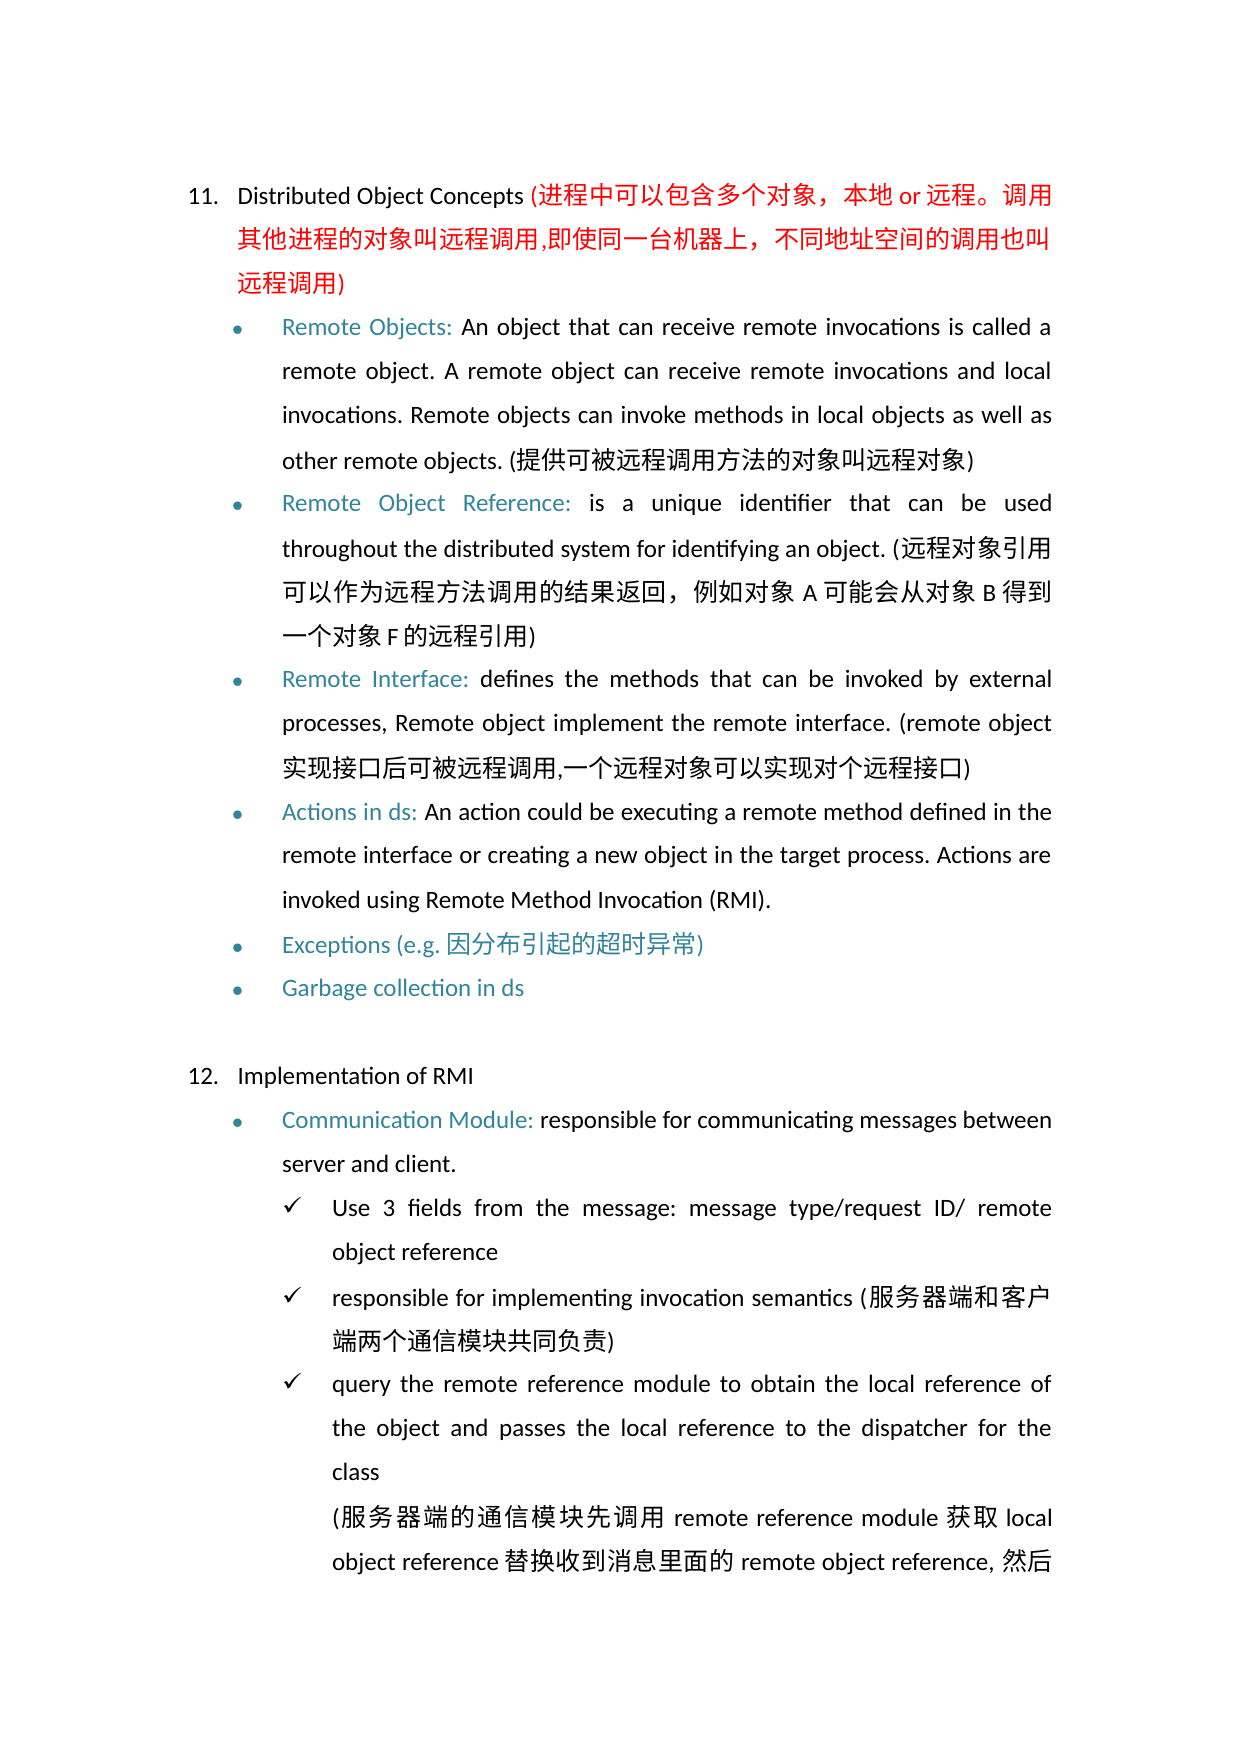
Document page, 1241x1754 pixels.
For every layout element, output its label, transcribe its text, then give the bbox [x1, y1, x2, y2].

list Implementation of RMI [187, 1053, 1053, 1097]
list Actions in ds: An action could be executing a remote method defined in the remote interface or creating a new object in the target process. Actions are invoked using Remote Method Invocation (RMI). [232, 789, 1053, 921]
list Communication Module: responsible for communicating messages between server and client. [232, 1097, 1053, 1185]
list Exceptions (e.g. 因分布引起的超时异常) [232, 921, 1053, 965]
list Use 3 fields from the message: message type/request ID/ remote object reference [282, 1185, 1053, 1273]
list Remote Object Reference: is a unique identifier that can be used throughout the distributed system for identifying an object. (远程对象引用可以作为远程方法调用的结果返回，例如对象A可能会从对象B得到一个对象F的远程引用) [232, 480, 1053, 657]
list query the remote reference module to obtain the local reference of the object and passes the local reference to the dispatcher for the class [282, 1362, 1053, 1494]
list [332, 1494, 1053, 1582]
list Distributed Object Concepts (进程中可以包含多个对象，本地or远程。调用其他进程的对象叫远程调用,即使同一台机器上，不同地址空间的调用也叫远程调用) [187, 172, 1053, 304]
list Remote Interface: defines the methods that can be invoked by external processes, Remote object implement the remote interface. (remote object 实现接口后可被远程调用,一个远程对象可以实现对个远程接口) [232, 657, 1053, 789]
list Remote Objects: An object that can receive remote invocations is called a remote object. A remote object can receive remote invocations and local invocations. Remote objects can invoke methods in local objects as well as other remote objects. (提供可被远程调用方法的对象叫远程对象) [232, 304, 1053, 480]
list responsible for implementing invocation semantics (服务器端和客户端两个通信模块共同负责) [282, 1273, 1053, 1362]
list Garbage collection in ds [232, 965, 1053, 1009]
